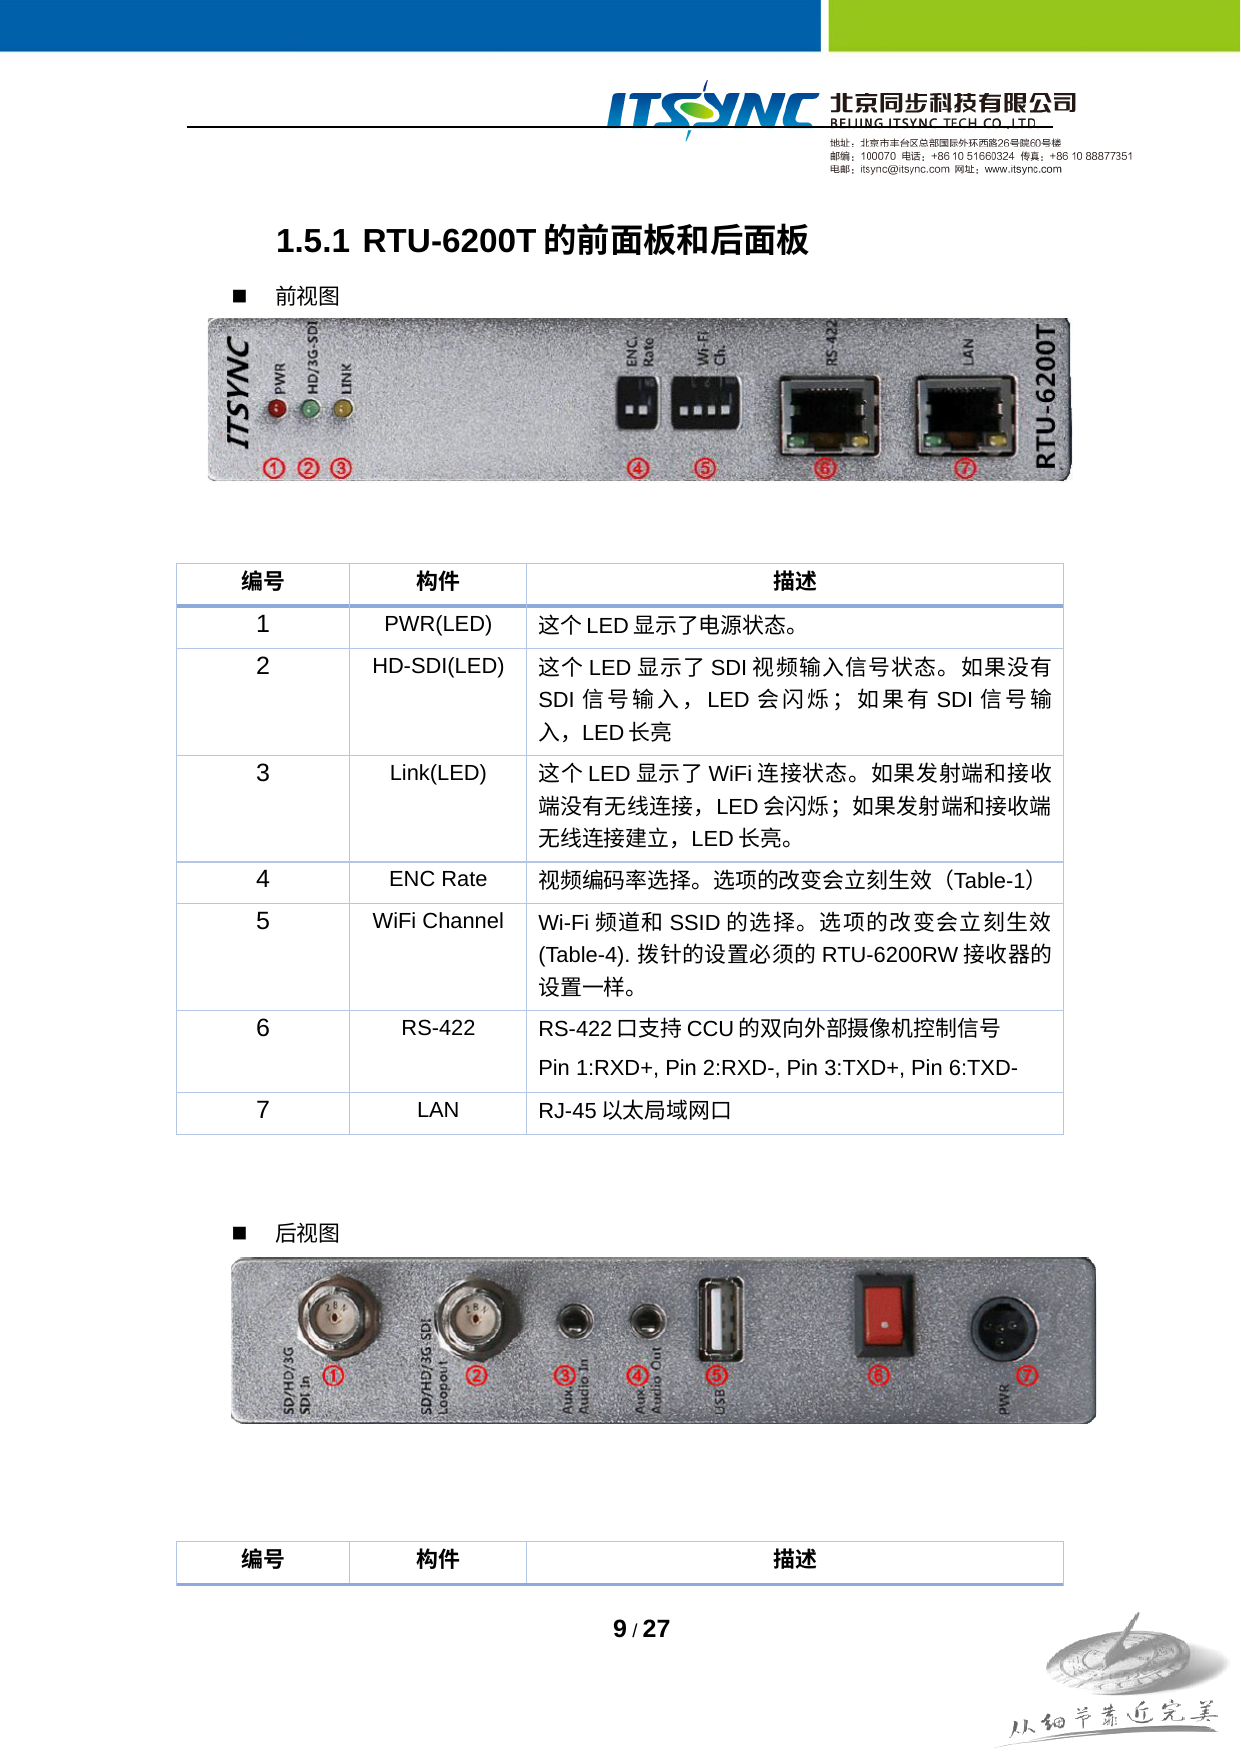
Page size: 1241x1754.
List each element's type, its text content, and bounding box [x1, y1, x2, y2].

table_cell RS-422 [350, 1011, 526, 1092]
table_header 描述 [527, 564, 1063, 604]
table_cell Link(LED) [350, 756, 526, 861]
table_cell RS-422口支持CCU的双向外部摄像机控制信号 Pin 1:RXD+, Pin 2:RXD-, Pin 3:TXD+, Pin 6:TXD- [527, 1011, 1063, 1092]
table_cell ENC Rate [350, 863, 526, 903]
subtitle RTU-6200T的前面板和后面板 [276, 140, 1053, 270]
table_header 编号 [177, 564, 349, 604]
picture [207, 318, 1073, 483]
table_cell WiFi Channel [350, 904, 526, 1010]
table_cell [177, 756, 349, 861]
picture [0, 0, 1241, 202]
picture [231, 1256, 1097, 1424]
table_header 构件 [350, 1542, 526, 1583]
table_cell [177, 1093, 349, 1134]
table_cell 这个LED显示了SDI视频输入信号状态。如果没有SDI信号输入，LED会闪烁；如果有SDI信号输入，LED长亮 [527, 649, 1063, 755]
table_header 编号 [177, 1542, 349, 1583]
table_cell 这个LED显示了WiFi连接状态。如果发射端和接收端没有无线连接，LED会闪烁；如果发射端和接收端无线连接建立，LED长亮。 [527, 756, 1063, 861]
table_cell [177, 649, 349, 755]
table_cell Wi-Fi频道和SSID的选择。选项的改变会立刻生效(Table-4). 拨针的设置必须的RTU-6200RW接收器的设置一样。 [527, 904, 1063, 1010]
table_header 描述 [527, 1542, 1063, 1583]
table_cell [177, 904, 349, 1010]
table_cell 视频编码率选择。选项的改变会立刻生效（Table-1） [527, 863, 1063, 903]
table_header 构件 [350, 564, 526, 604]
table_cell RJ-45以太局域网口 [527, 1093, 1063, 1134]
list 前视图 [231, 278, 1053, 311]
table_cell [177, 863, 349, 903]
list 后视图 [231, 1216, 1053, 1248]
table_cell HD-SDI(LED) [350, 649, 526, 755]
table_cell LAN [350, 1093, 526, 1134]
table_cell PWR(LED) [350, 608, 526, 648]
table_cell 这个LED显示了电源状态。 [527, 608, 1063, 648]
table_cell [177, 1011, 349, 1092]
table_cell [177, 608, 349, 648]
